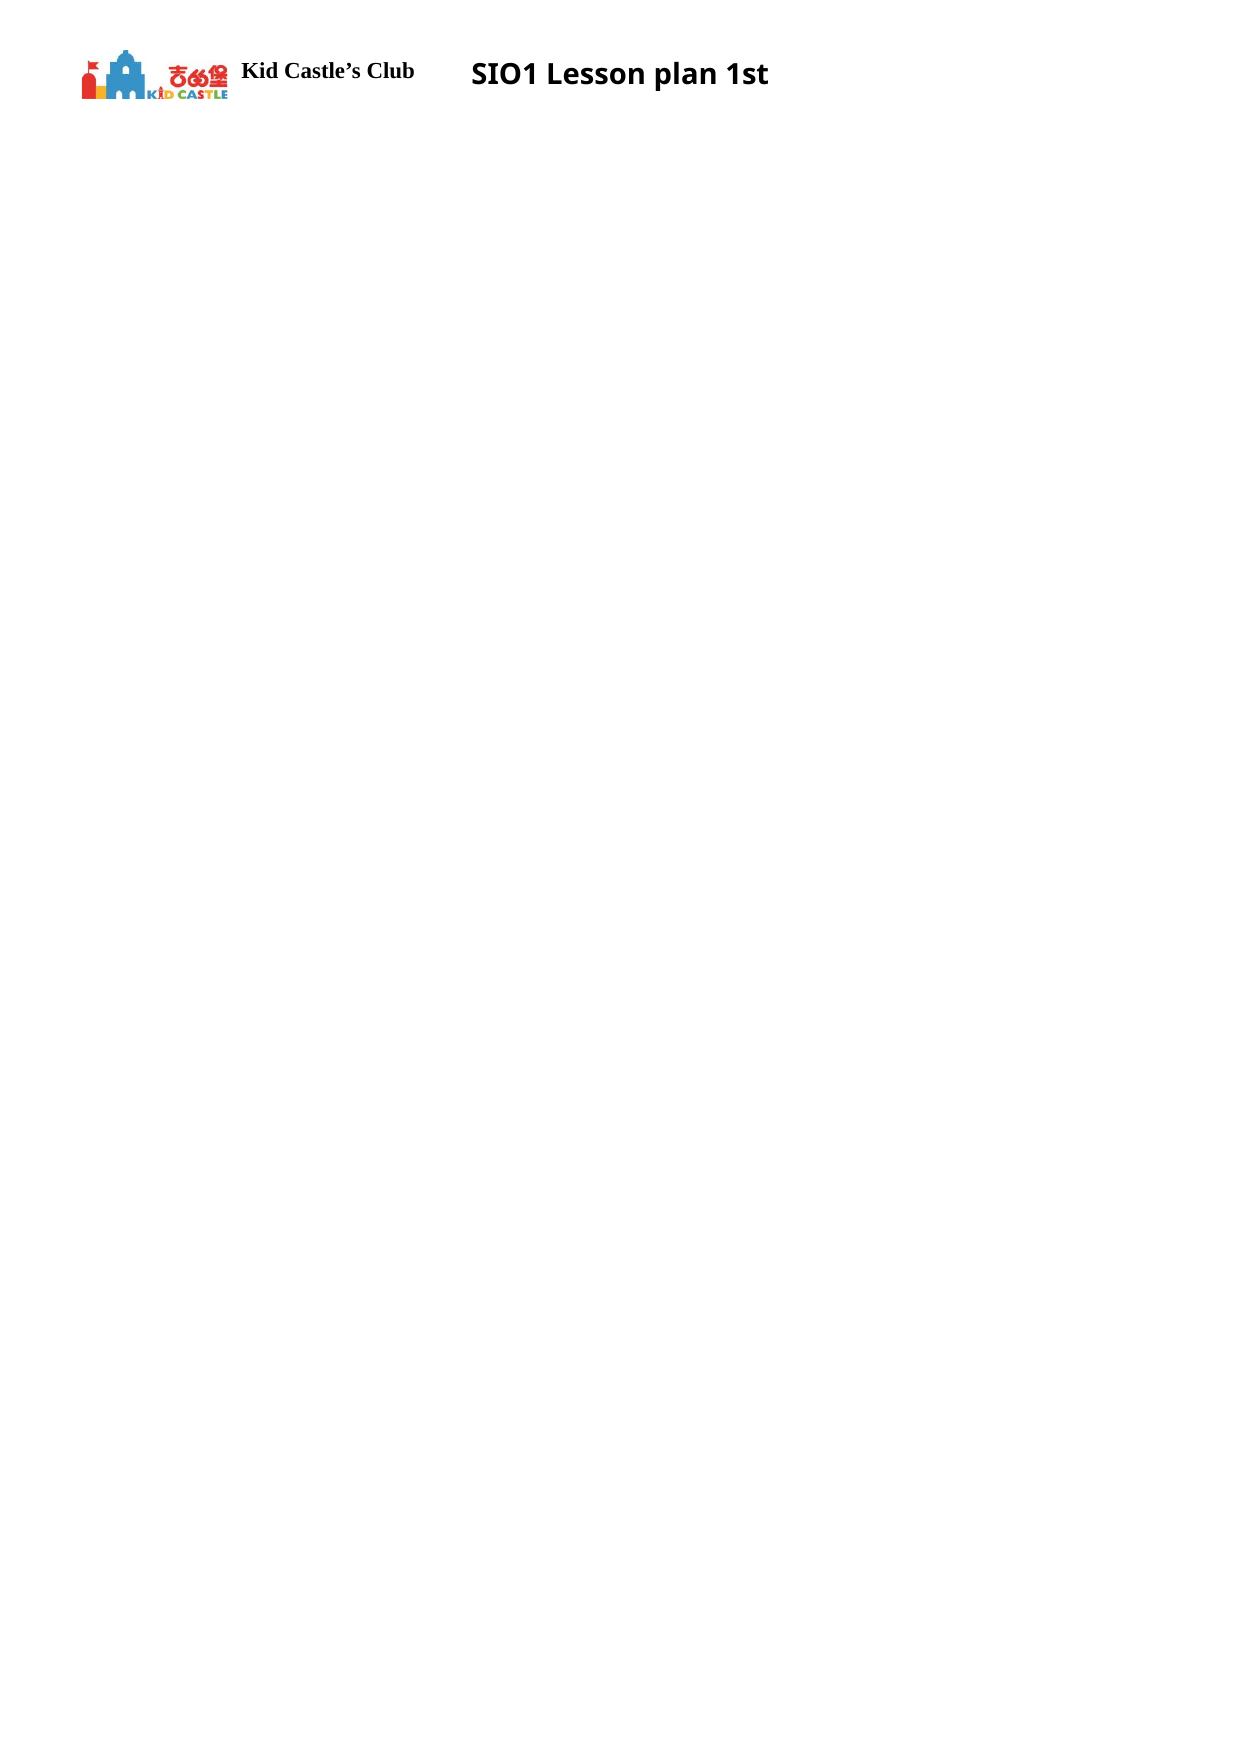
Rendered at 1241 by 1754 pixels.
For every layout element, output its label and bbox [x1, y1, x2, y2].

picture [81, 50, 228, 99]
